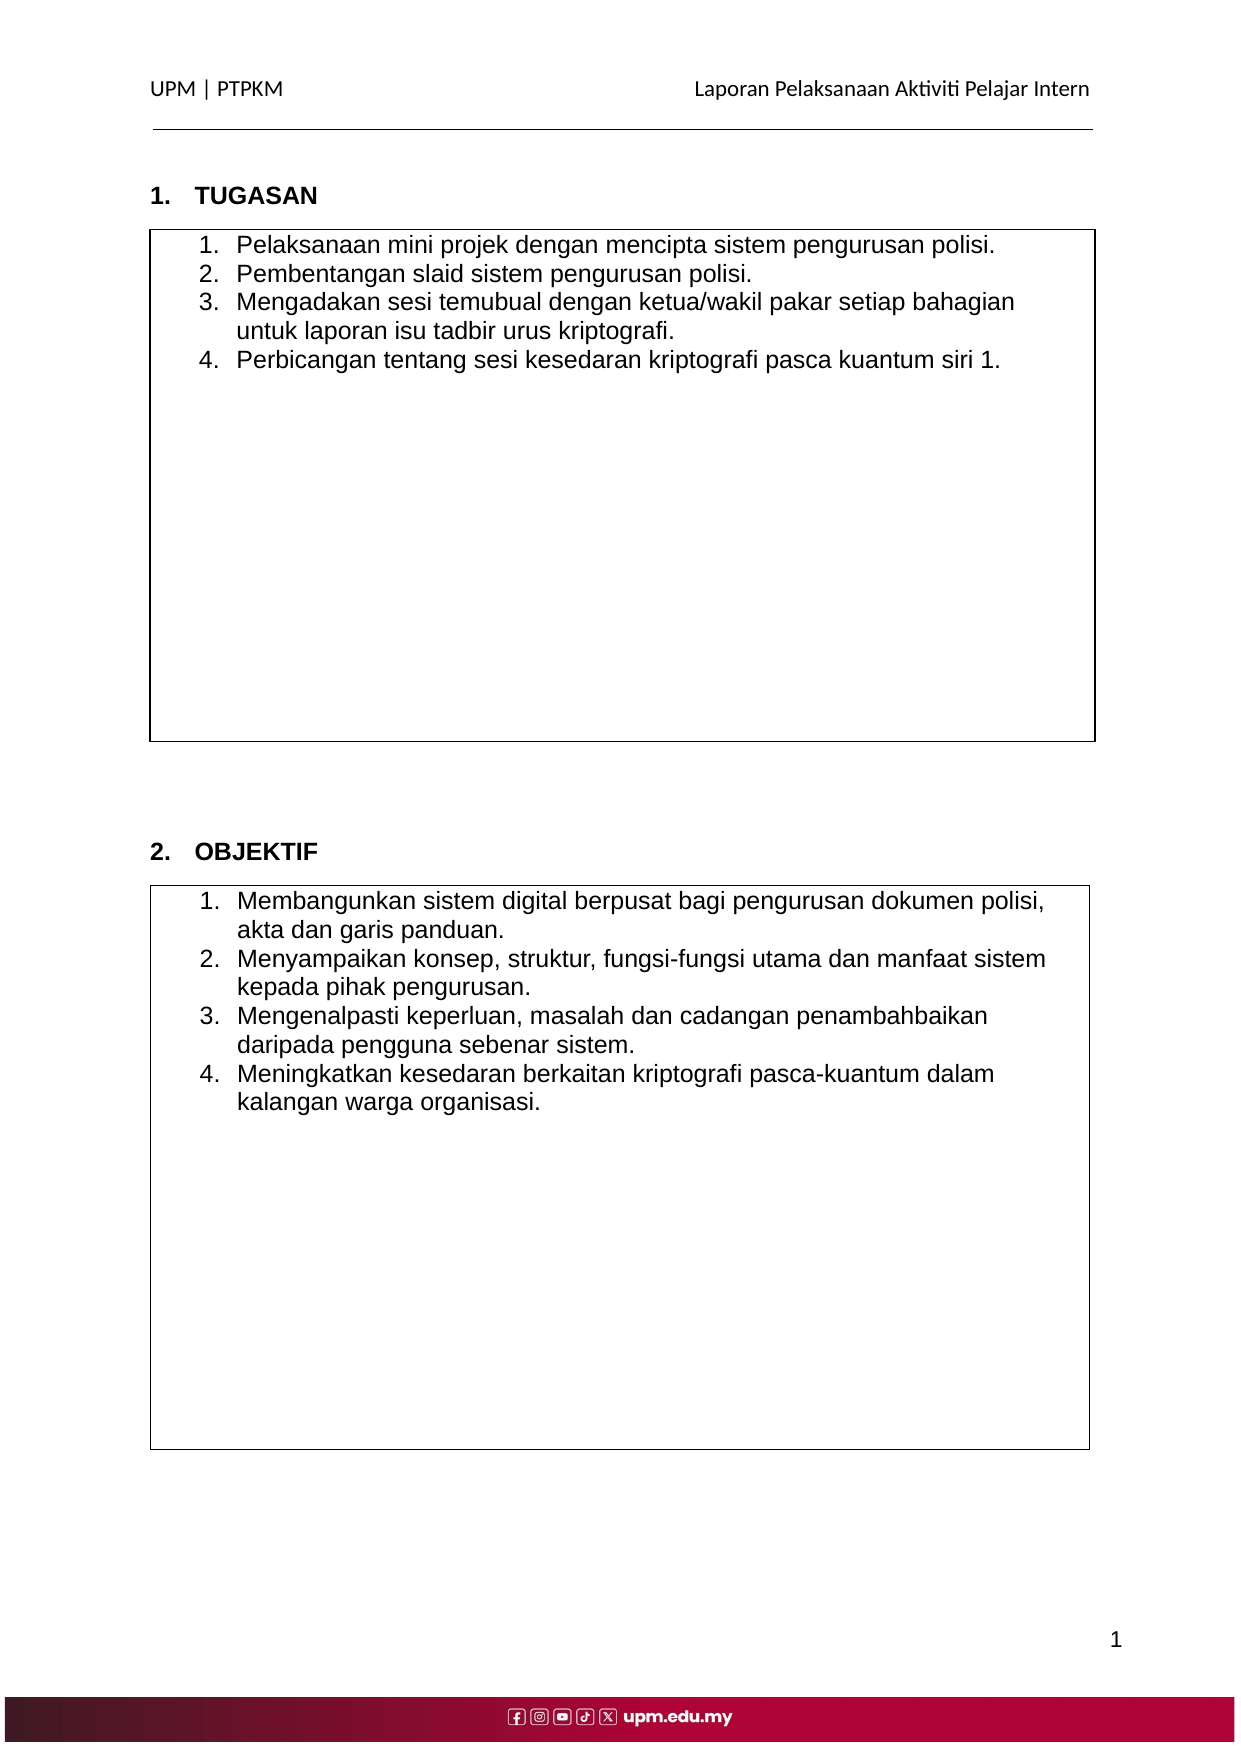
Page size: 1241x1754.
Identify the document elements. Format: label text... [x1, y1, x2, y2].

list OBJEKTIF [150, 837, 1122, 866]
table_header Membangunkan sistem digital berpusat bagi pengurusan dokumen polisi, akta dan garis panduan. Menyampaikan konsep, struktur, fungsi-fungsi utama dan manfaat sistem kepada pihak pengurusan. Mengenalpasti keperluan, masalah dan cadangan penambahbaikan daripada pengguna sebenar sistem. Meningkatkan kesedaran berkaitan kriptografi pasca-kuantum dalam kalangan warga organisasi. [151, 886, 1089, 1449]
